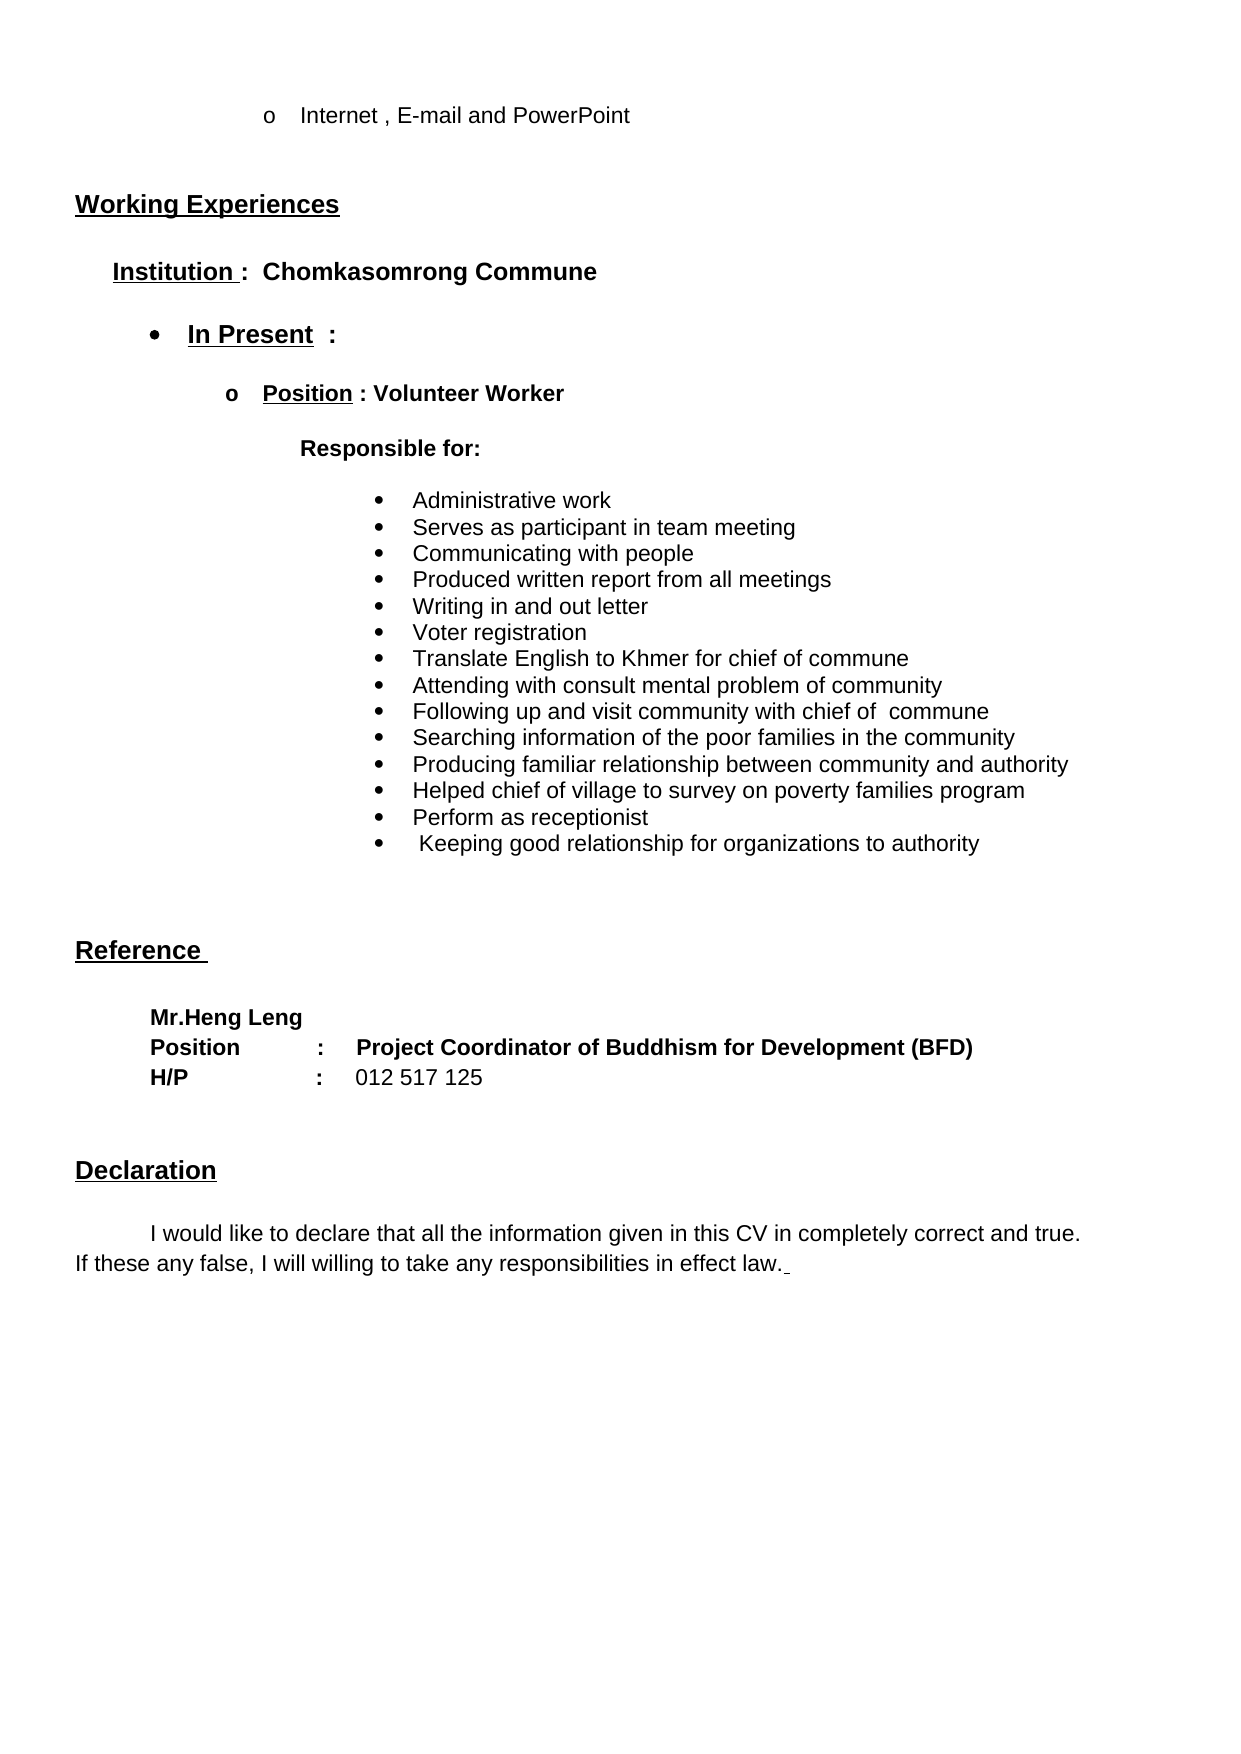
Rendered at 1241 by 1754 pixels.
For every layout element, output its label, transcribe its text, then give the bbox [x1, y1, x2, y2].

text I would like to declare that all the information given in this CV in completely correct and true. [75, 1219, 1165, 1246]
list Administrative work [375, 487, 1165, 513]
list Attending with consult mental problem of community [375, 672, 1165, 698]
list Producing familiar relationship between community and authority [375, 751, 1165, 777]
text If these any false, I will willing to take any responsibilities in effect law. [75, 1250, 1165, 1276]
list Produced written report from all meetings [375, 566, 1165, 593]
text Declaration [75, 1155, 1165, 1185]
list Writing in and out letter [375, 593, 1165, 619]
list Position : Volunteer Worker [225, 380, 1165, 408]
list In Present : [150, 319, 1165, 349]
list Perform as receptionist [375, 803, 1165, 830]
list Communicating with people [375, 540, 1165, 566]
text Institution : Chomkasomrong Commune [75, 257, 1165, 285]
list Voter registration [375, 619, 1165, 645]
list Following up and visit community with chief of commune [375, 698, 1165, 724]
text Reference [75, 935, 1165, 965]
list Internet , E-mail and PowerPoint [262, 102, 1165, 155]
text H/P : 012 517 125 [150, 1064, 1165, 1091]
list Helped chief of village to survey on poverty families program [375, 777, 1165, 803]
list Responsible for: [262, 434, 1165, 461]
list Searching information of the poor families in the community [375, 724, 1165, 751]
list Serves as participant in team meeting [375, 513, 1165, 540]
list Translate English to Khmer for chief of commune [375, 645, 1165, 672]
text Working Experiences [75, 189, 1165, 219]
text Position : Project Coordinator of Buddhism for Development (BFD) [150, 1034, 1165, 1061]
text Mr.Heng Leng [75, 1004, 1165, 1030]
list Keeping good relationship for organizations to authority [375, 830, 1165, 856]
